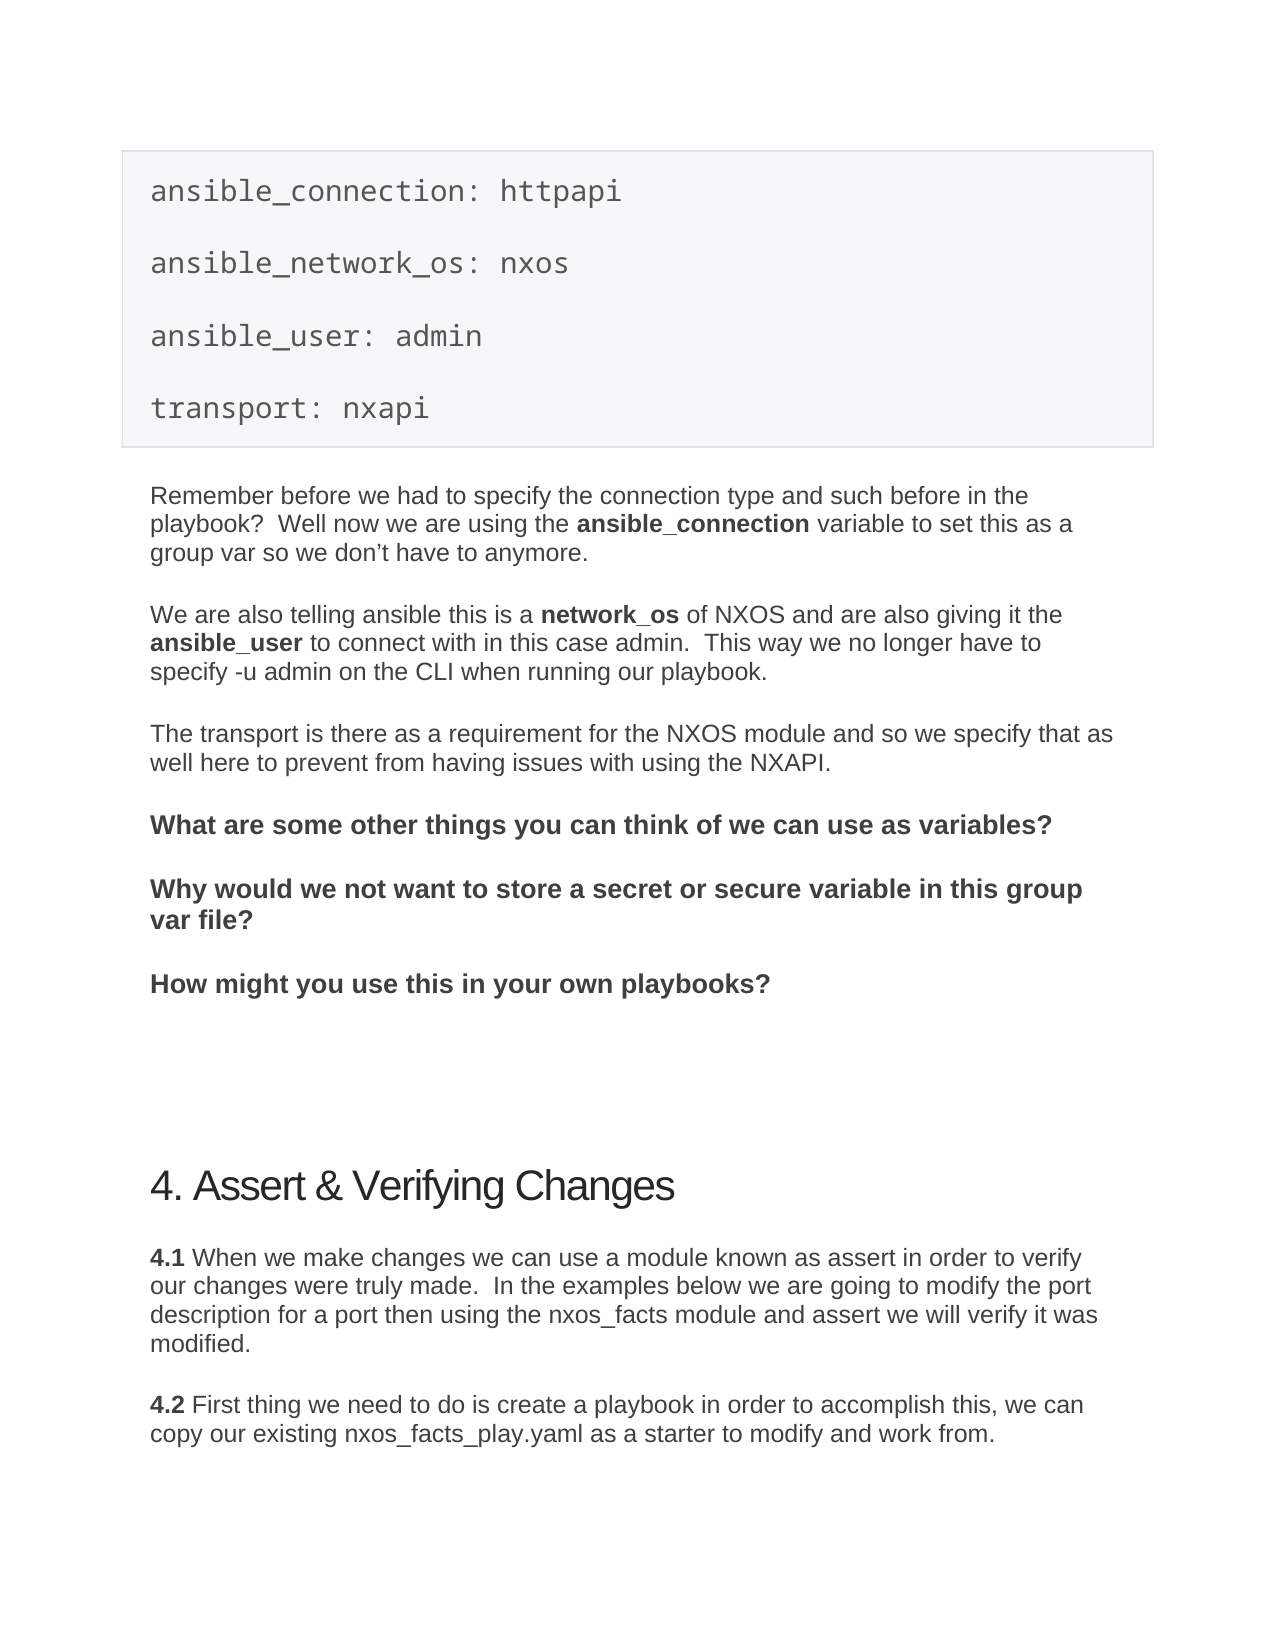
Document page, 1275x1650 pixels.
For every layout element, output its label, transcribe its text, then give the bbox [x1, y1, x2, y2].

text transport: nxapi [123, 367, 1152, 446]
text ansible_network_os: nxos [123, 222, 1152, 282]
text Why would we not want to store a secret or secure variable in this group var file? [150, 873, 1125, 936]
text How might you use this in your own playbooks? [150, 968, 1125, 1000]
text The transport is there as a requirement for the NXOS module and so we specify that as well here to prevent from having issues with using the NXAPI. [150, 719, 1125, 776]
text We are also telling ansible this is a network_os of NXOS and are also giving it the ansible_user to connect with in this case admin. This way we no longer have to specify -u admin on the CLI when running our playbook. [150, 600, 1125, 686]
text What are some other things you can think of we can use as variables? [150, 809, 1125, 840]
text 4. Assert & Verifying Changes [150, 1161, 1125, 1210]
text ansible_connection: httpapi [123, 152, 1152, 210]
text ansible_user: admin [123, 295, 1152, 355]
